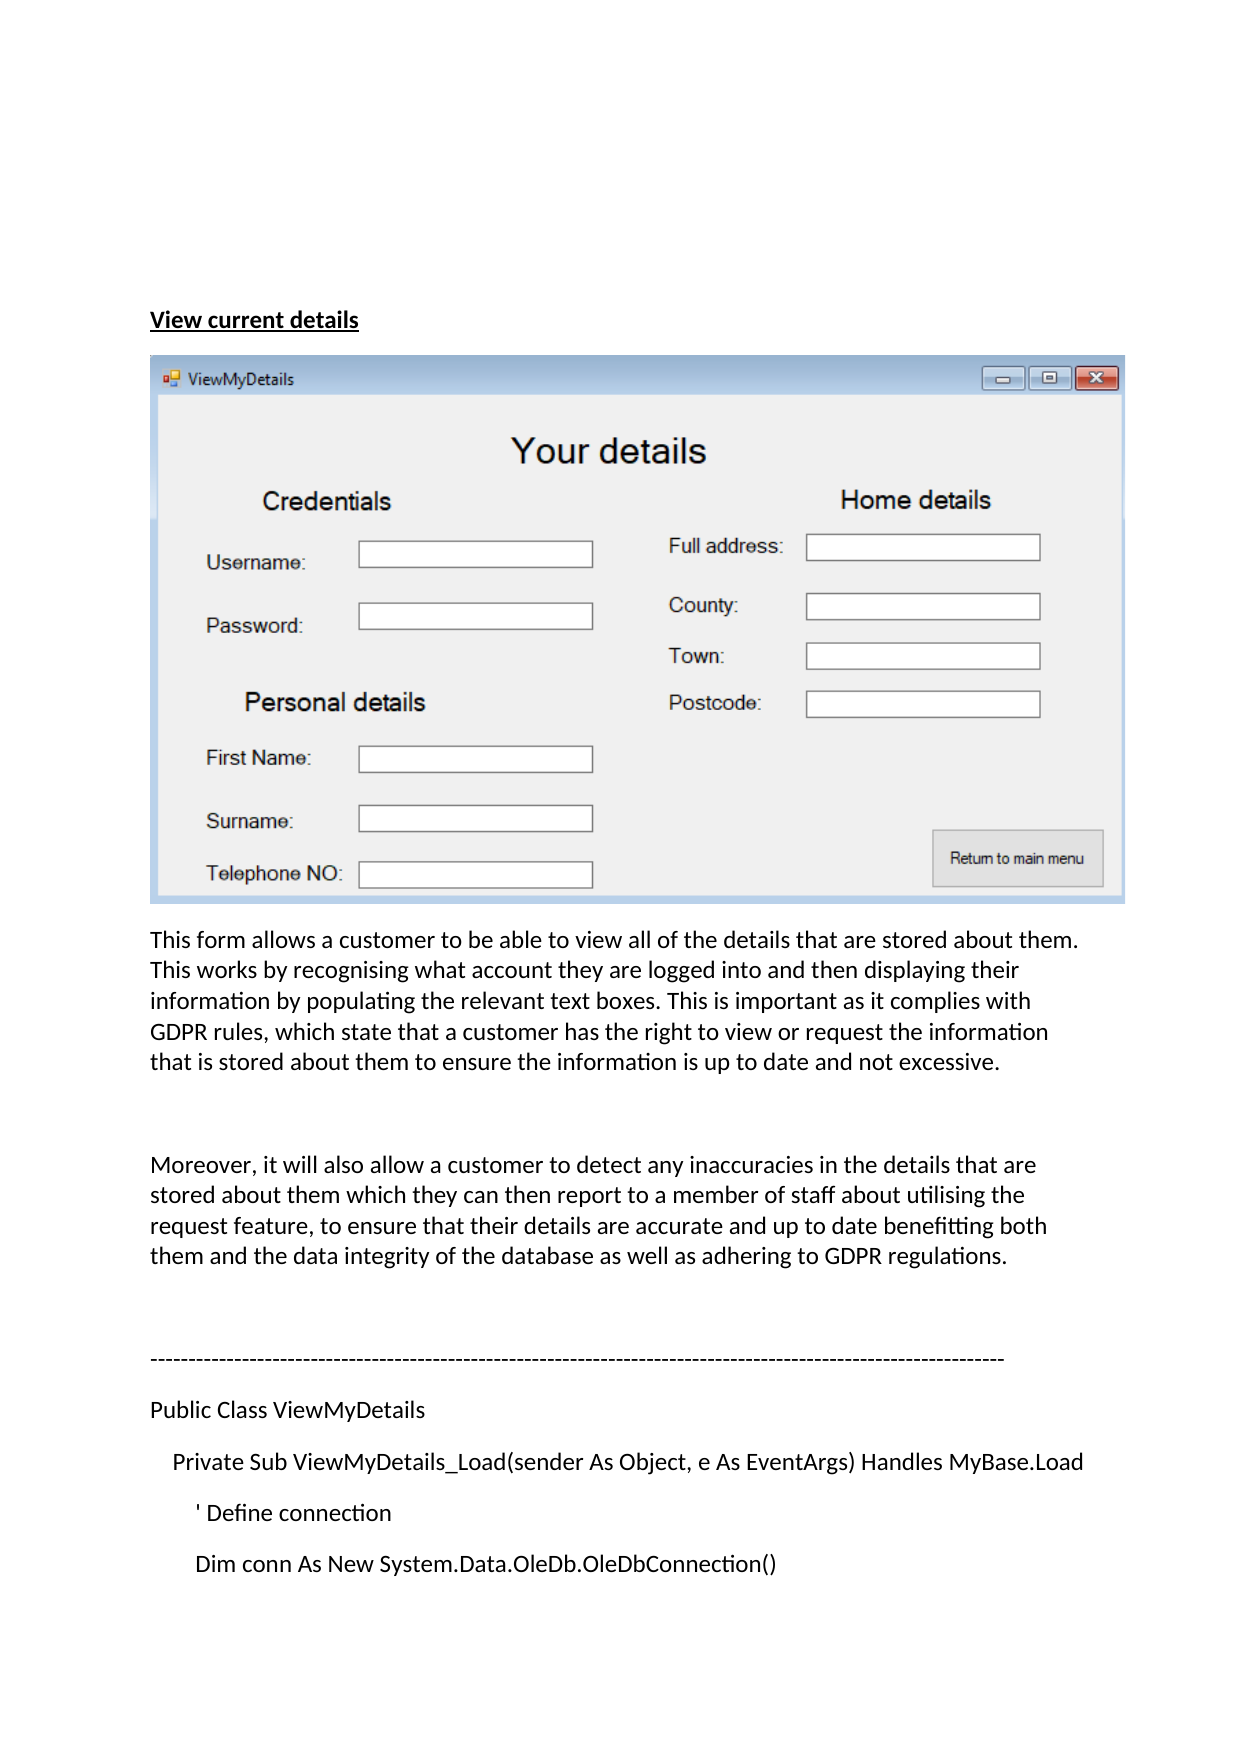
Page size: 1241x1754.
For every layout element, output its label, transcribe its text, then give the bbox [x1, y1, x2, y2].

text ' Define connection [150, 1497, 1090, 1528]
text Public Class ViewMyDetails [150, 1394, 1090, 1425]
text View current details [150, 304, 1090, 334]
text This form allows a customer to be able to view all of the details that are stored about them. This works by recognising what account they are logged into and then displaying their information by populating the relevant text boxes. This is important as it complies with GDPR rules, which state that a customer has the right to view or request the information that is stored about them to ensure the information is up to date and not excessive. [150, 924, 1090, 1077]
text ---------------------------------------------------------------------------------------------------------------- [150, 1343, 1090, 1374]
picture [150, 355, 1125, 904]
text Private Sub ViewMyDetails_Load(sender As Object, e As EventArgs) Handles MyBase.Load [150, 1446, 1090, 1476]
text Dim conn As New System.Data.OleDb.OleDbConnection() [150, 1549, 1090, 1579]
text Moreover, it will also allow a customer to detect any inaccuracies in the details that are stored about them which they can then report to a member of staff about utilising the request feature, to ensure that their details are accurate and up to date benefitting both them and the data integrity of the database as well as adhering to GDPR regulations. [150, 1149, 1090, 1271]
